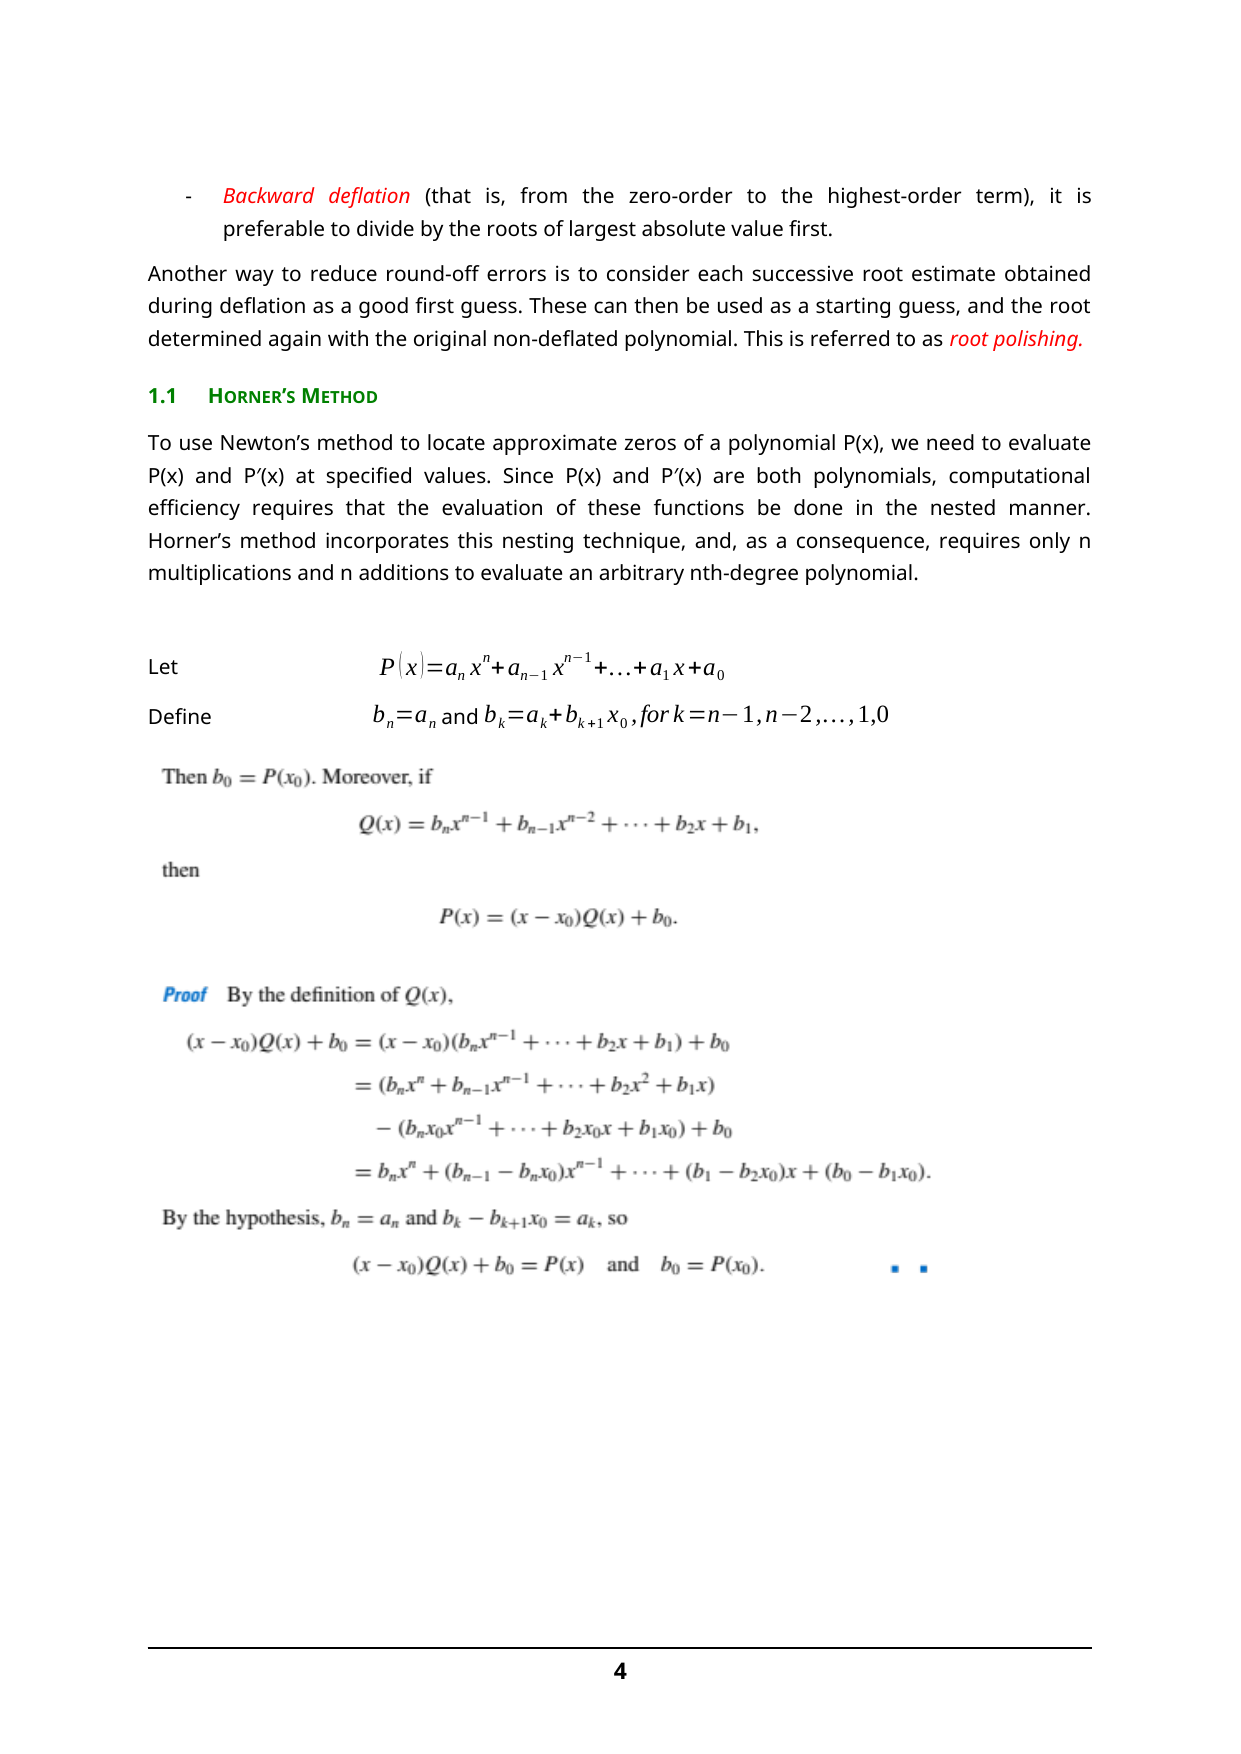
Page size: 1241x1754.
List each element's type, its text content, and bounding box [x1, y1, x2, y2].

text Another way to reduce round-off errors is to consider each successive root estimate obtained during deflation as a good first guess. These can then be used as a starting guess, and the root determined again with the original non-deflated polynomial. This is referred to as root polishing. [148, 259, 1092, 352]
subtitle Horner’s Method [148, 382, 1092, 410]
text Define and [148, 700, 1092, 732]
text Let [148, 649, 1092, 684]
list Backward deflation (that is, from the zero-order to the highest-order term), it is preferable to divide by the roots of largest absolute value first. [185, 181, 1092, 242]
text To use Newton’s method to locate approximate zeros of a polynomial P(x), we need to evaluate P(x) and P′(x) at specified values. Since P(x) and P′(x) are both polynomials, computational efficiency requires that the evaluation of these functions be done in the nested manner. Horner’s method incorporates this nesting technique, and, as a consequence, requires only n multiplications and n additions to evaluate an arbitrary nth-degree polynomial. [148, 428, 1092, 587]
